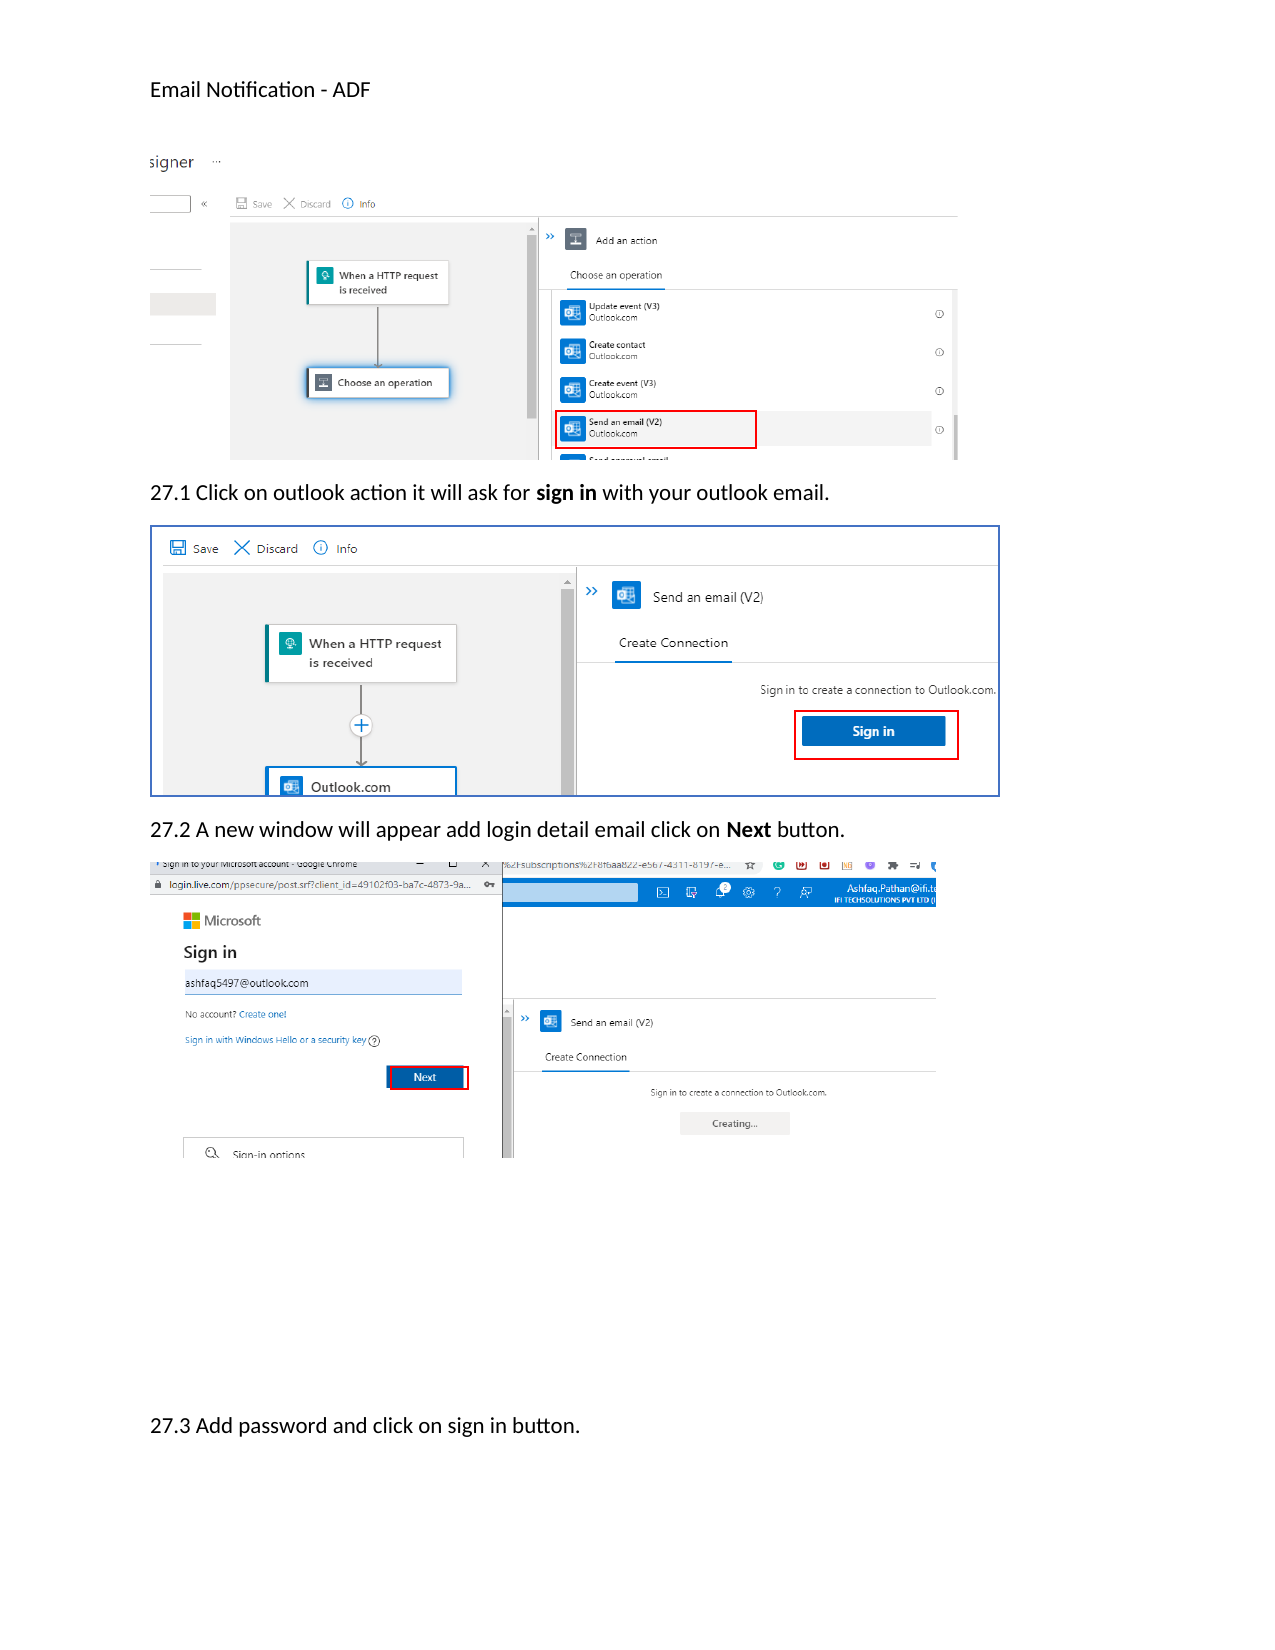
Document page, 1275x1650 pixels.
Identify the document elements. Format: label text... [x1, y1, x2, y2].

picture [152, 527, 998, 795]
text 27.3 Add password and click on sign in button. [150, 1411, 1125, 1439]
picture [150, 862, 936, 1158]
picture [150, 150, 958, 460]
text 27.1 Click on outlook action it will ask for sign in with your outlook email. [150, 478, 1125, 506]
text 27.2 A new window will appear add login detail email click on Next button. [150, 815, 1125, 843]
